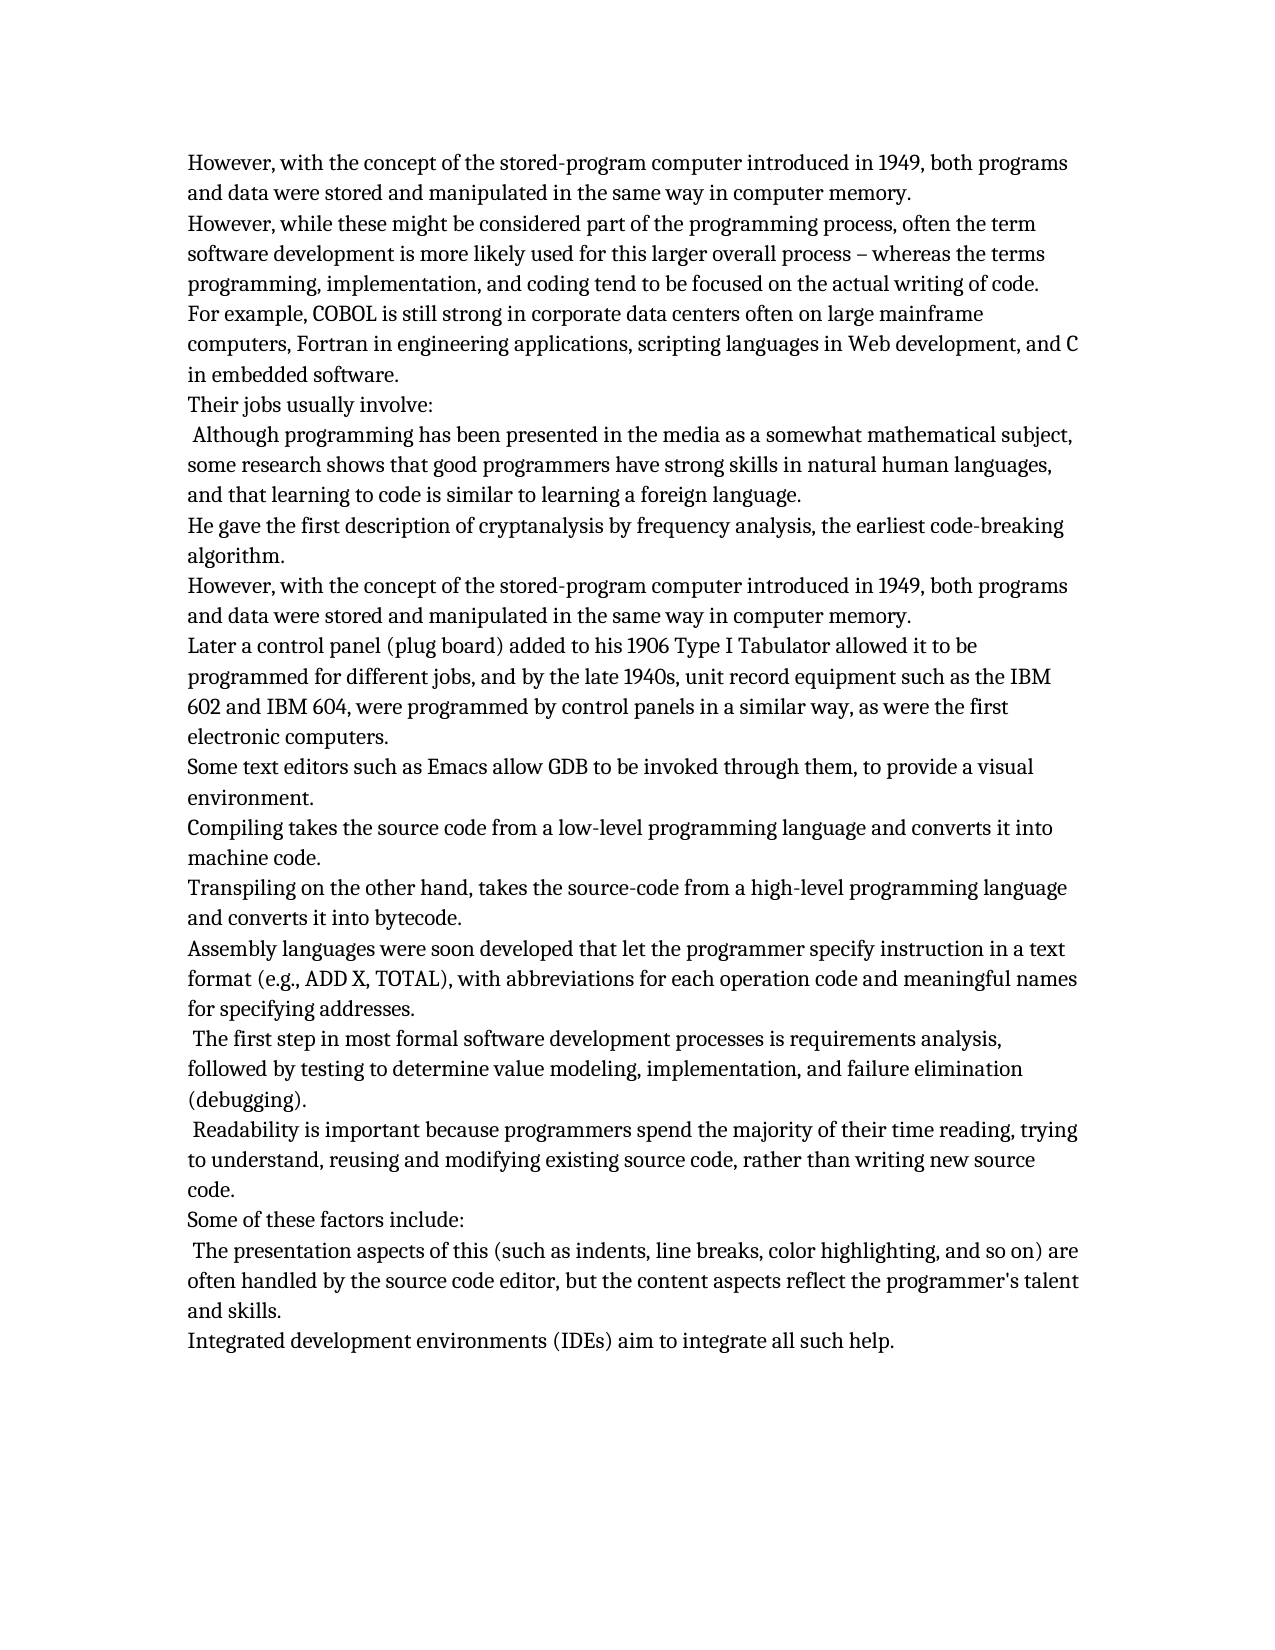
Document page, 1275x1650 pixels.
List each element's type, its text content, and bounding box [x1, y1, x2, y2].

text However, with the concept of the stored-program computer introduced in 1949, both programs and data were stored and manipulated in the same way in computer memory. However, while these might be considered part of the programming process, often the term software development is more likely used for this larger overall process – whereas the terms programming, implementation, and coding tend to be focused on the actual writing of code. For example, COBOL is still strong in corporate data centers often on large mainframe computers, Fortran in engineering applications, scripting languages in Web development, and C in embedded software. Their jobs usually involve: Although programming has been presented in the media as a somewhat mathematical subject, some research shows that good programmers have strong skills in natural human languages, and that learning to code is similar to learning a foreign language. He gave the first description of cryptanalysis by frequency analysis, the earliest code-breaking algorithm. However, with the concept of the stored-program computer introduced in 1949, both programs and data were stored and manipulated in the same way in computer memory. Later a control panel (plug board) added to his 1906 Type I Tabulator allowed it to be programmed for different jobs, and by the late 1940s, unit record equipment such as the IBM 602 and IBM 604, were programmed by control panels in a similar way, as were the first electronic computers. Some text editors such as Emacs allow GDB to be invoked through them, to provide a visual environment. Compiling takes the source code from a low-level programming language and converts it into machine code. Transpiling on the other hand, takes the source-code from a high-level programming language and converts it into bytecode. Assembly languages were soon developed that let the programmer specify instruction in a text format (e.g., ADD X, TOTAL), with abbreviations for each operation code and meaningful names for specifying addresses. The first step in most formal software development processes is requirements analysis, followed by testing to determine value modeling, implementation, and failure elimination (debugging). Readability is important because programmers spend the majority of their time reading, trying to understand, reusing and modifying existing source code, rather than writing new source code. Some of these factors include: The presentation aspects of this (such as indents, line breaks, color highlighting, and so on) are often handled by the source code editor, but the content aspects reflect the programmer's talent and skills. Integrated development environments (IDEs) aim to integrate all such help. [187, 150, 1087, 1354]
